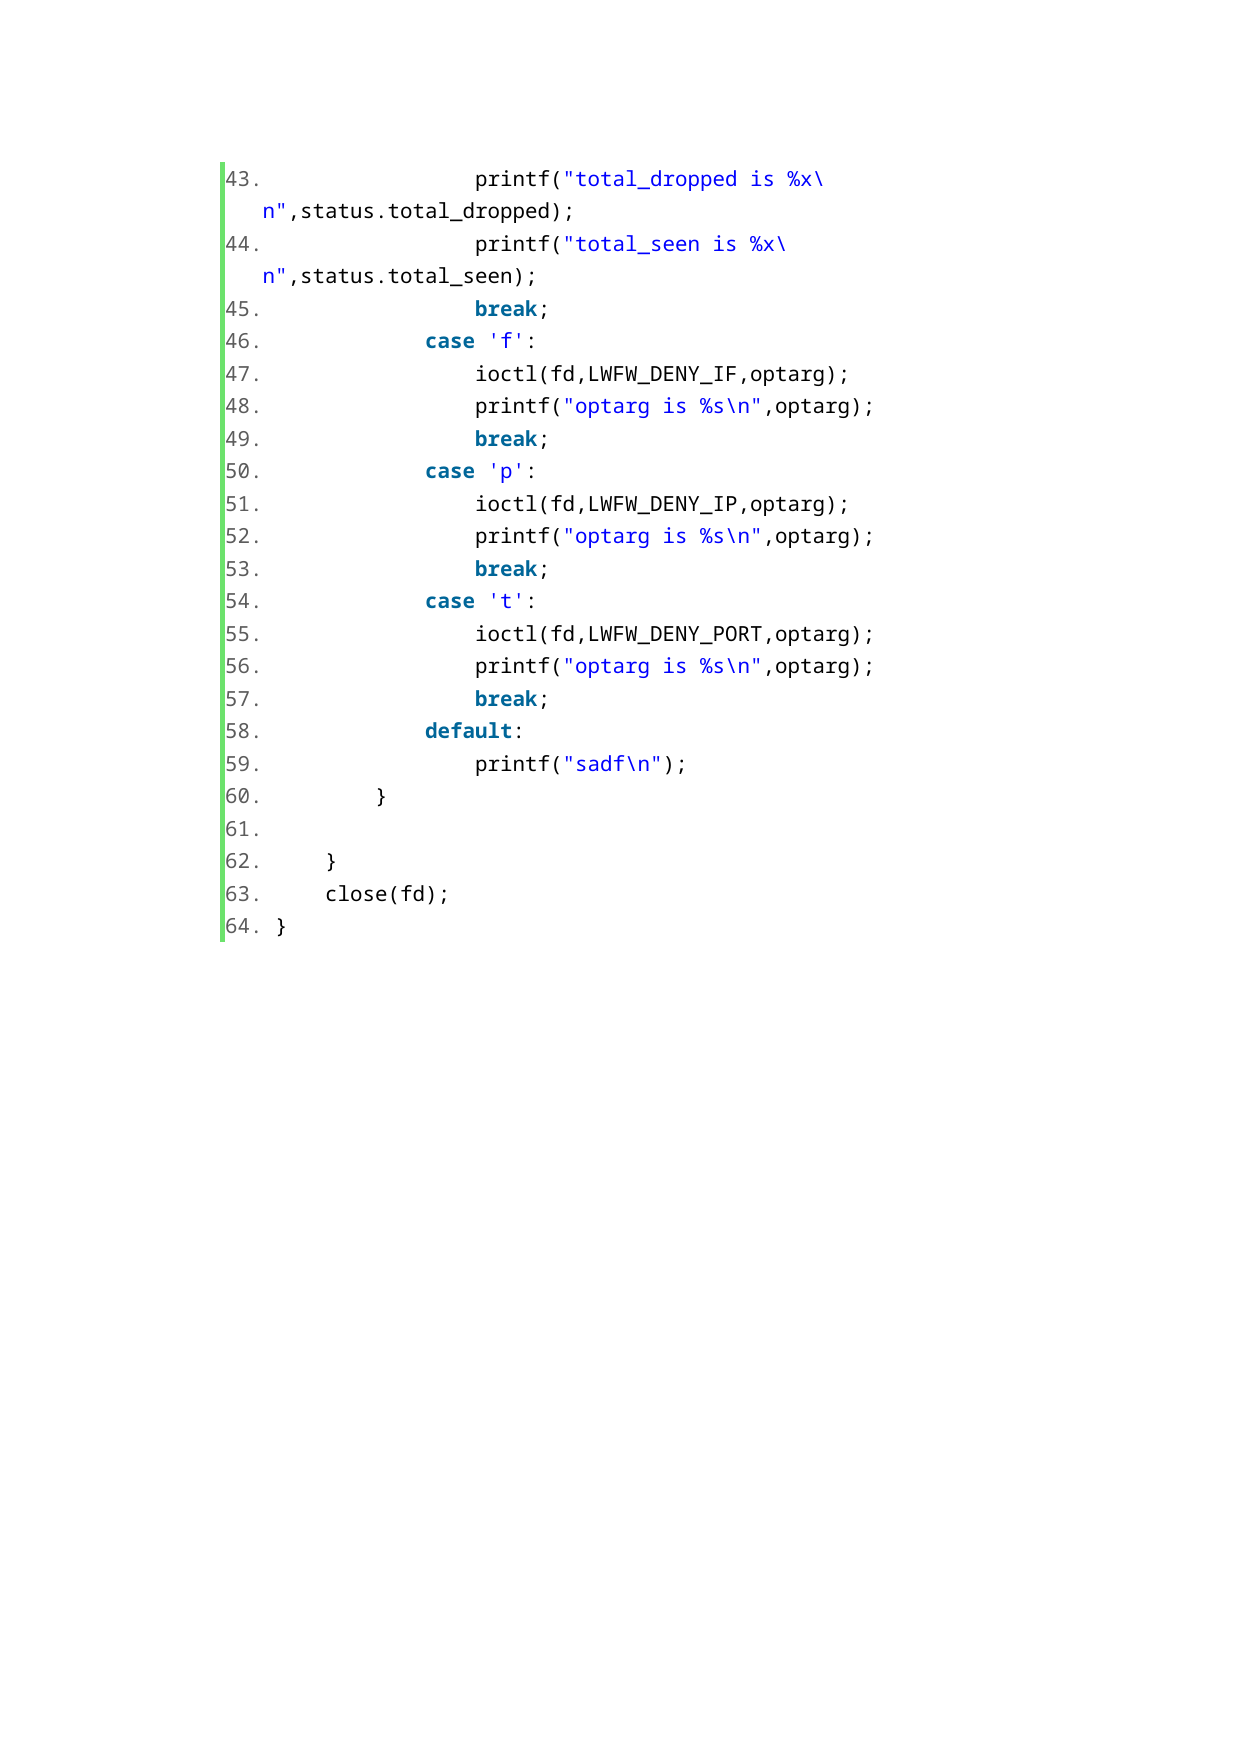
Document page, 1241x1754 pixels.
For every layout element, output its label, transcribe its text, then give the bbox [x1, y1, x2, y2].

list case 'f': [225, 324, 1053, 357]
list printf("optarg is %s\n",optarg); [225, 389, 1053, 422]
list printf("total_dropped is %x\n",status.total_dropped); [225, 162, 1053, 227]
list } [225, 844, 1053, 877]
list ioctl(fd,LWFW_DENY_IP,optarg); [225, 487, 1053, 519]
list printf("optarg is %s\n",optarg); [225, 519, 1053, 552]
list } [225, 779, 1053, 812]
list break; [225, 422, 1053, 454]
list printf("sadf\n"); [225, 747, 1053, 779]
list break; [225, 552, 1053, 584]
list printf("total_seen is %x\n",status.total_seen); [225, 227, 1053, 292]
list ioctl(fd,LWFW_DENY_IF,optarg); [225, 357, 1053, 389]
list close(fd); [225, 877, 1053, 909]
list break; [225, 292, 1053, 324]
list printf("optarg is %s\n",optarg); [225, 649, 1053, 682]
list } [225, 909, 1053, 942]
list case 'p': [225, 454, 1053, 487]
list case 't': [225, 584, 1053, 617]
list ioctl(fd,LWFW_DENY_PORT,optarg); [225, 617, 1053, 649]
list break; [225, 682, 1053, 714]
list default: [225, 714, 1053, 747]
